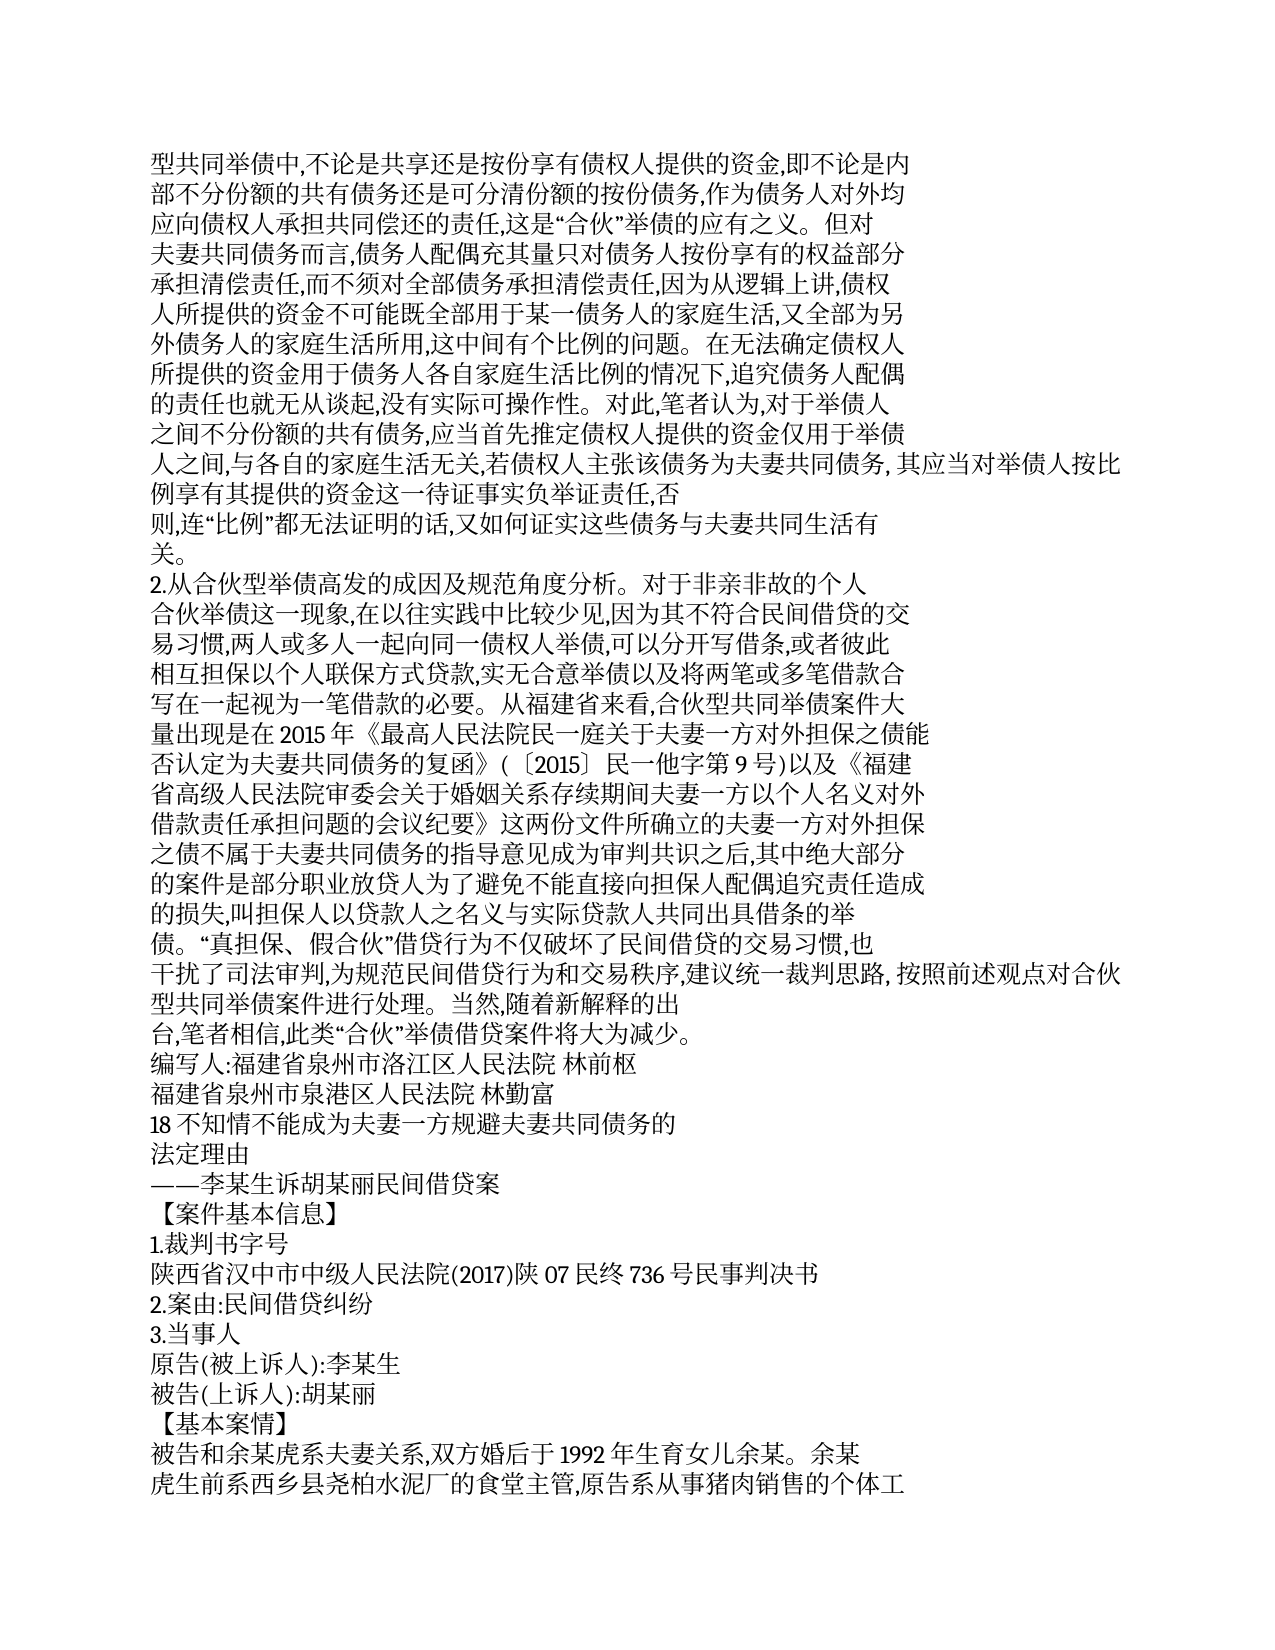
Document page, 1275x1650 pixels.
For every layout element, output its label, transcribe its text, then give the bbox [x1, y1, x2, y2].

text 台,笔者相信,此类“合伙”举债借贷案件将大为减少。 [150, 1020, 1125, 1050]
text 之债不属于夫妻共同债务的指导意见成为审判共识之后,其中绝大部分 [150, 840, 1125, 870]
text 【基本案情】 [150, 1410, 1125, 1440]
text 【案件基本信息】 [150, 1200, 1125, 1230]
text 否认定为夫妻共同债务的复函》(〔2015〕民一他字第9号)以及《福建 [150, 750, 1125, 780]
text 部不分份额的共有债务还是可分清份额的按份债务,作为债务人对外均 [150, 180, 1125, 210]
text 写在一起视为一笔借款的必要。从福建省来看,合伙型共同举债案件大 [150, 690, 1125, 720]
text ——李某生诉胡某丽民间借贷案 [150, 1170, 1125, 1200]
text 原告(被上诉人):李某生 [150, 1350, 1125, 1380]
text 债。“真担保、假合伙”借贷行为不仅破坏了民间借贷的交易习惯,也 [150, 930, 1125, 960]
text 外债务人的家庭生活所用,这中间有个比例的问题。在无法确定债权人 [150, 330, 1125, 360]
text 的责任也就无从谈起,没有实际可操作性。对此,笔者认为,对于举债人 [150, 390, 1125, 420]
text 合伙举债这一现象,在以往实践中比较少见,因为其不符合民间借贷的交 [150, 600, 1125, 630]
text 则,连“比例”都无法证明的话,又如何证实这些债务与夫妻共同生活有 [150, 510, 1125, 540]
text 编写人:福建省泉州市洛江区人民法院 林前枢 [150, 1050, 1125, 1080]
text 型共同举债中,不论是共享还是按份享有债权人提供的资金,即不论是内 [150, 150, 1125, 180]
text 被告和余某虎系夫妻关系,双方婚后于1992年生育女儿余某。余某 [150, 1440, 1125, 1470]
text 相互担保以个人联保方式贷款,实无合意举债以及将两笔或多笔借款合 [150, 660, 1125, 690]
text 陕西省汉中市中级人民法院(2017)陕07民终736号民事判决书 [150, 1260, 1125, 1290]
text 法定理由 [150, 1140, 1125, 1170]
text 应向债权人承担共同偿还的责任,这是“合伙”举债的应有之义。但对 [150, 210, 1125, 240]
text 虎生前系西乡县尧柏水泥厂的食堂主管,原告系从事猪肉销售的个体工 [150, 1470, 1125, 1500]
text 的案件是部分职业放贷人为了避免不能直接向担保人配偶追究责任造成 [150, 870, 1125, 900]
text 量出现是在2015年《最高人民法院民一庭关于夫妻一方对外担保之债能 [150, 720, 1125, 750]
text 2.从合伙型举债高发的成因及规范角度分析。对于非亲非故的个人 [150, 570, 1125, 600]
text 的损失,叫担保人以贷款人之名义与实际贷款人共同出具借条的举 [150, 900, 1125, 930]
text 易习惯,两人或多人一起向同一债权人举债,可以分开写借条,或者彼此 [150, 630, 1125, 660]
text 干扰了司法审判,为规范民间借贷行为和交易秩序,建议统一裁判思路, 按照前述观点对合伙型共同举债案件进行处理。当然,随着新解释的出 [150, 960, 1125, 1020]
text 人之间,与各自的家庭生活无关,若债权人主张该债务为夫妻共同债务, 其应当对举债人按比例享有其提供的资金这一待证事实负举证责任,否 [150, 450, 1125, 510]
text 18不知情不能成为夫妻一方规避夫妻共同债务的 [150, 1110, 1125, 1140]
text 借款责任承担问题的会议纪要》这两份文件所确立的夫妻一方对外担保 [150, 810, 1125, 840]
text 之间不分份额的共有债务,应当首先推定债权人提供的资金仅用于举债 [150, 420, 1125, 450]
text 人所提供的资金不可能既全部用于某一债务人的家庭生活,又全部为另 [150, 300, 1125, 330]
text 被告(上诉人):胡某丽 [150, 1380, 1125, 1410]
text 关。 [150, 540, 1125, 570]
text 福建省泉州市泉港区人民法院 林勤富 [150, 1080, 1125, 1110]
text 所提供的资金用于债务人各自家庭生活比例的情况下,追究债务人配偶 [150, 360, 1125, 390]
text 省高级人民法院审委会关于婚姻关系存续期间夫妻一方以个人名义对外 [150, 780, 1125, 810]
text 2.案由:民间借贷纠纷 [150, 1290, 1125, 1320]
text 承担清偿责任,而不须对全部债务承担清偿责任,因为从逻辑上讲,债权 [150, 270, 1125, 300]
text 夫妻共同债务而言,债务人配偶充其量只对债务人按份享有的权益部分 [150, 240, 1125, 270]
text 1.裁判书字号 [150, 1230, 1125, 1260]
text 3.当事人 [150, 1320, 1125, 1350]
